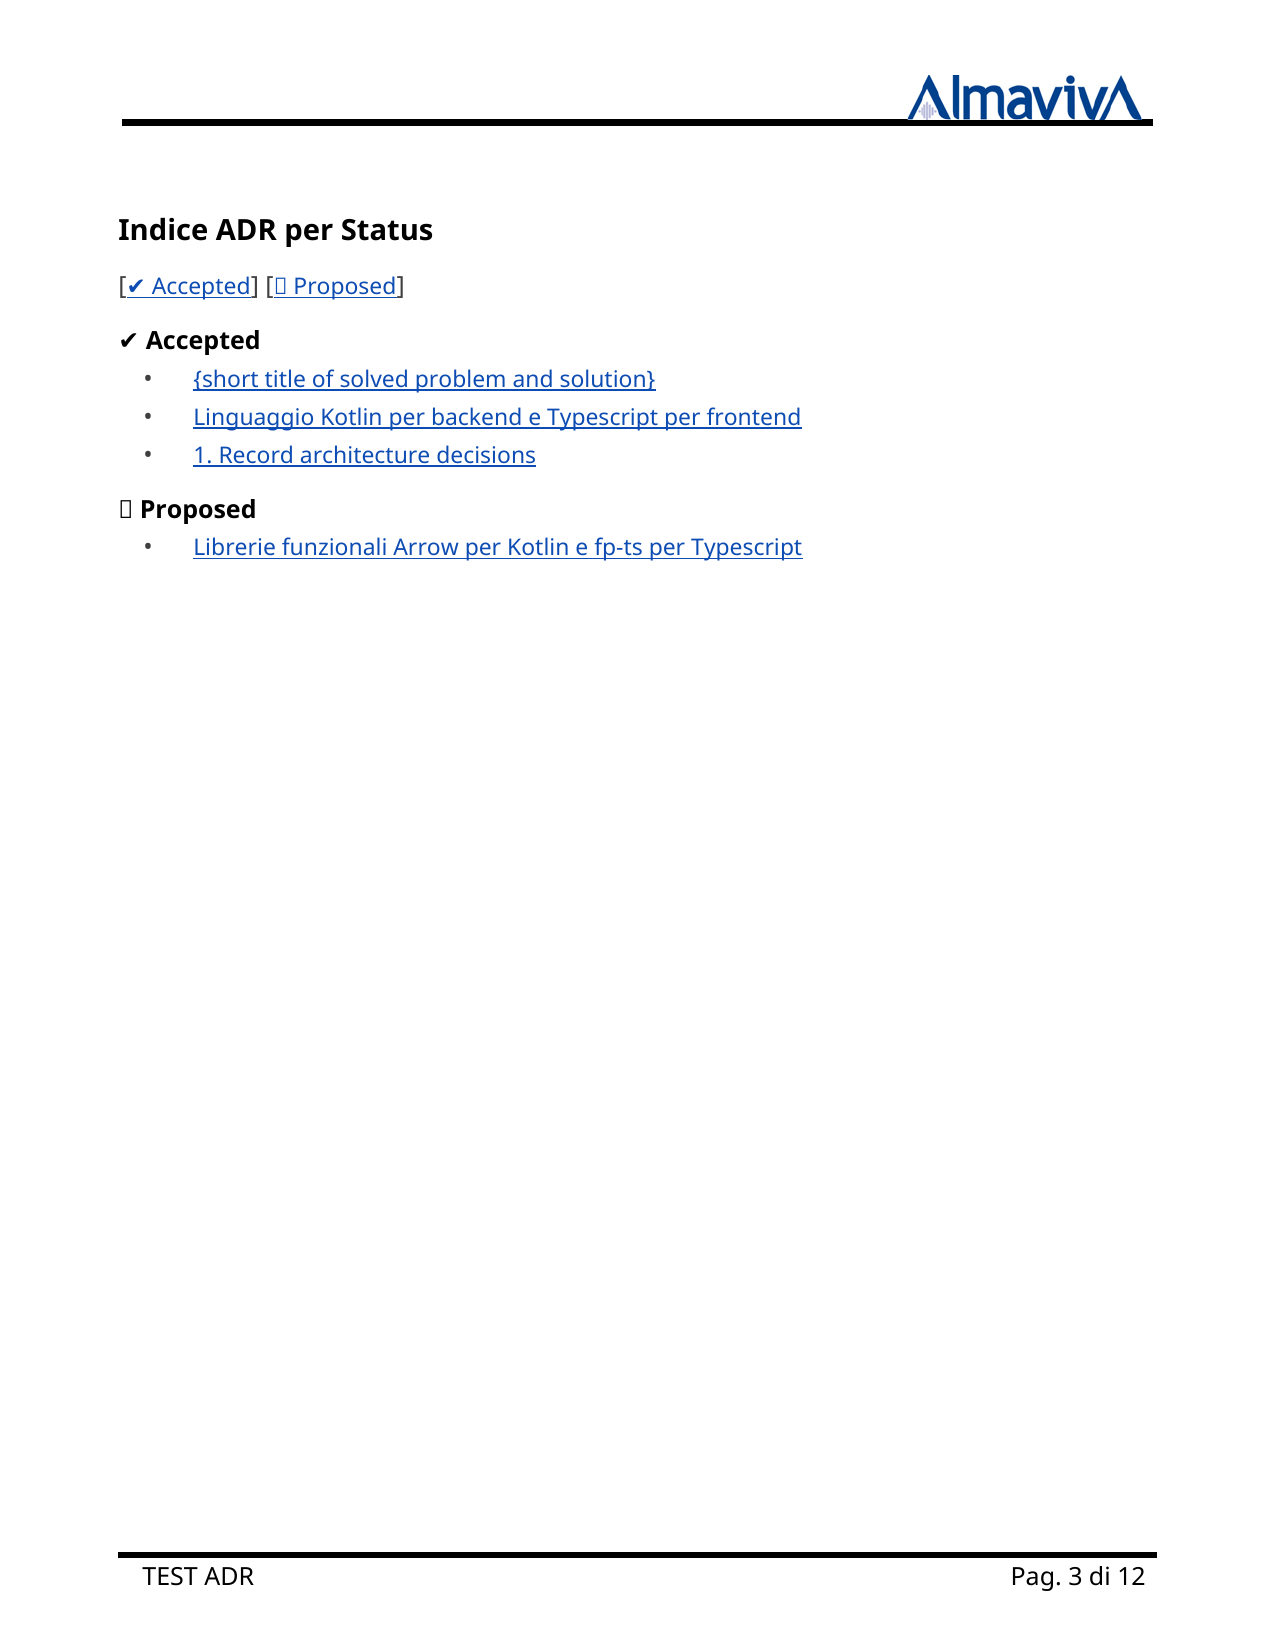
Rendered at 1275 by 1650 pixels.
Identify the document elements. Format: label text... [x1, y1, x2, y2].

text [✔️ Accepted] [❔ Proposed] [118, 268, 1157, 302]
subtitle Indice ADR per Status [118, 209, 1157, 249]
list {short title of solved problem and solution} [143, 361, 1157, 395]
subtitle ✔️ Accepted [118, 323, 1157, 357]
picture [907, 75, 1142, 120]
list 1. Record architecture decisions [143, 436, 1157, 470]
list Librerie funzionali Arrow per Kotlin e fp-ts per Typescript [143, 529, 1157, 563]
list Linguaggio Kotlin per backend e Typescript per frontend [143, 398, 1157, 433]
subtitle ❔ Proposed [118, 491, 1157, 525]
